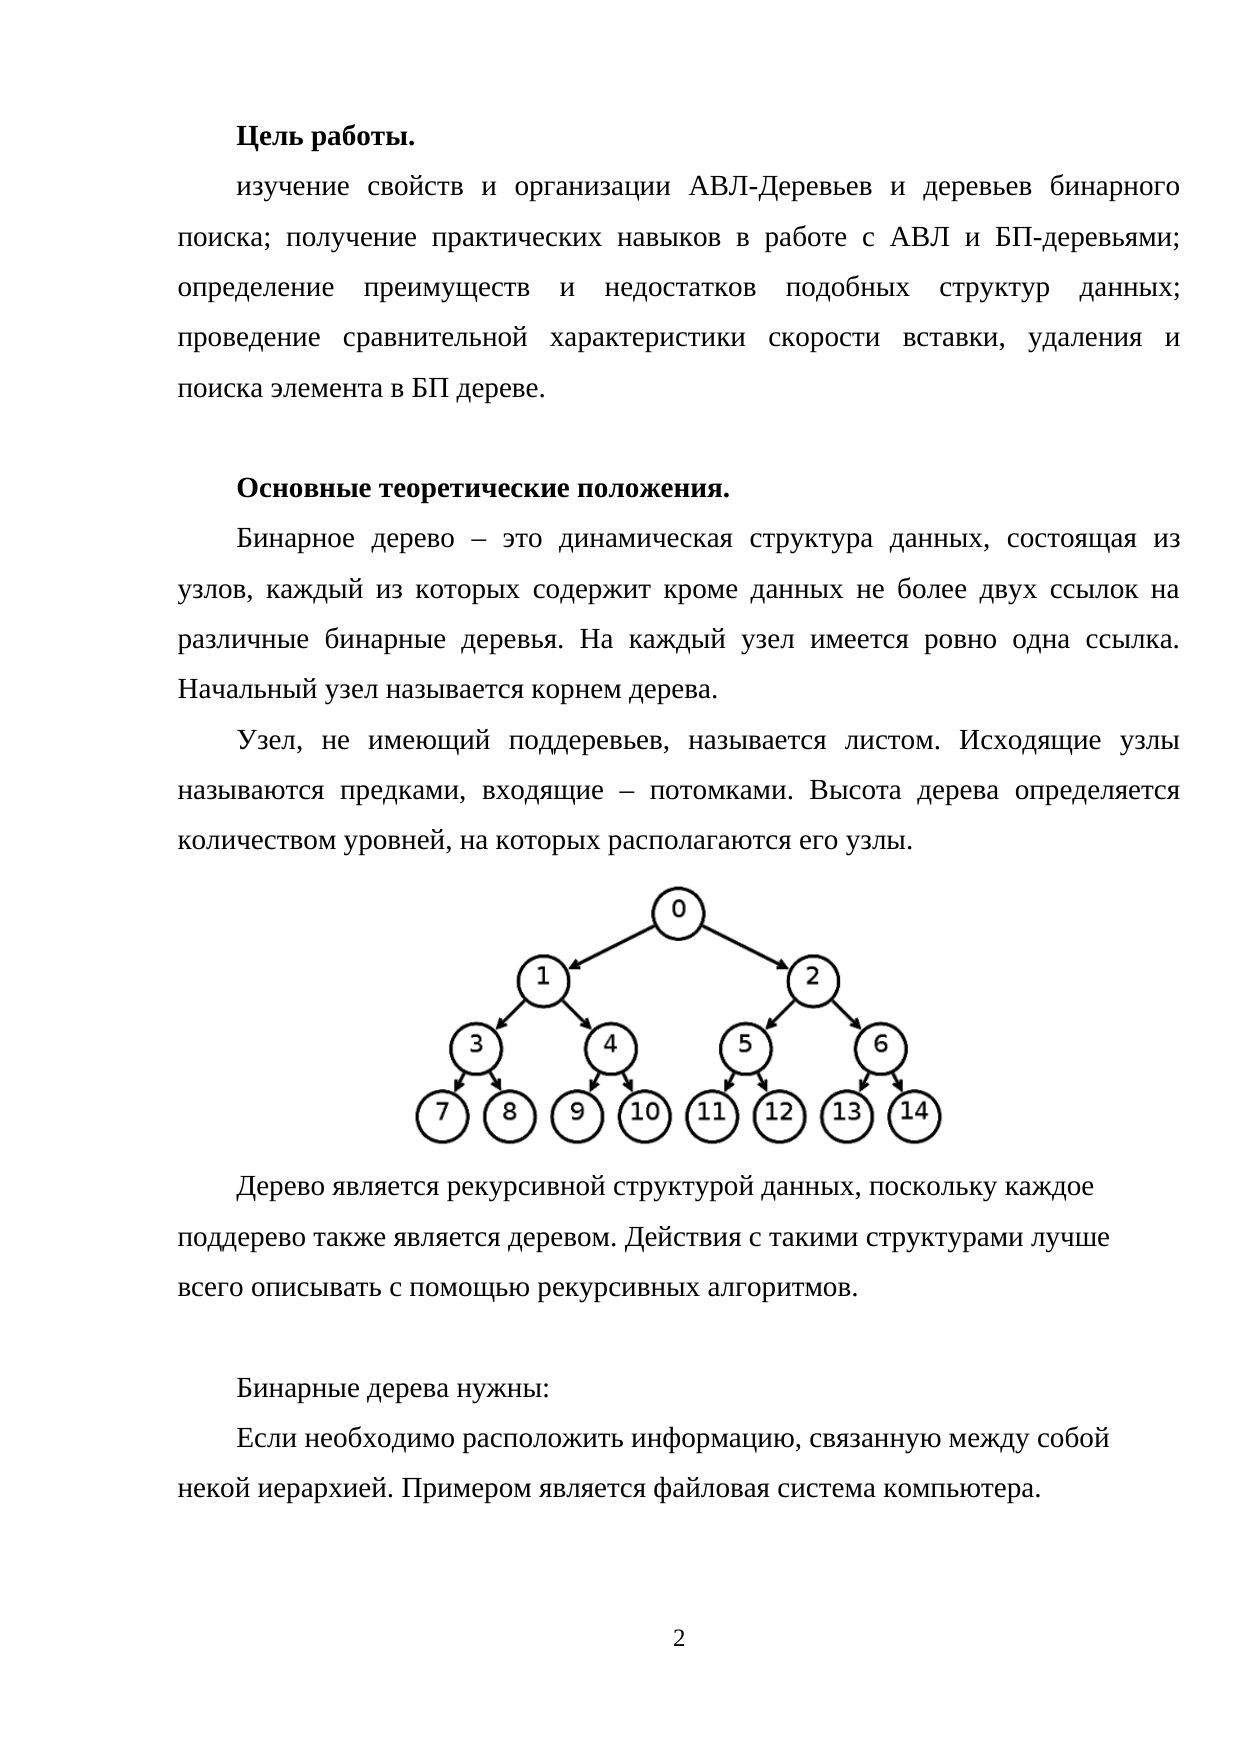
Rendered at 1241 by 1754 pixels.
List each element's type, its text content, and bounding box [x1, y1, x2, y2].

text Основные теоретические положения. [177, 470, 1181, 504]
text Дерево является рекурсивной структурой данных, поскольку каждое поддерево также является деревом. Действия с такими структурами лучше всего описывать с помощью рекурсивных алгоритмов. [177, 1168, 1181, 1303]
picture [401, 872, 958, 1154]
text Бинарное дерево – это динамическая структура данных, состоящая из узлов, каждый из которых содержит кроме данных не более двух ссылок на различные бинарные деревья. На каждый узел имеется ровно одна ссылка. Начальный узел называется корнем дерева. [177, 521, 1181, 705]
text Если необходимо расположить информацию, связанную между собой некой иерархией. Примером является файловая система компьютера. [177, 1420, 1181, 1504]
text Узел, не имеющий поддеревьев, называется листом. Исходящие узлы называются предками, входящие – потомками. Высота дерева определяется количеством уровней, на которых располагаются его узлы. [177, 722, 1181, 856]
text изучение свойств и организации АВЛ-Деревьев и деревьев бинарного поиска; получение практических навыков в работе с АВЛ и БП-деревьями; определение преимуществ и недостатков подобных структур данных; проведение сравнительной характеристики скорости вставки, удаления и поиска элемента в БП дереве. [177, 168, 1181, 403]
text Бинарные дерева нужны: [177, 1370, 1181, 1403]
text Цель работы. [177, 118, 1181, 152]
